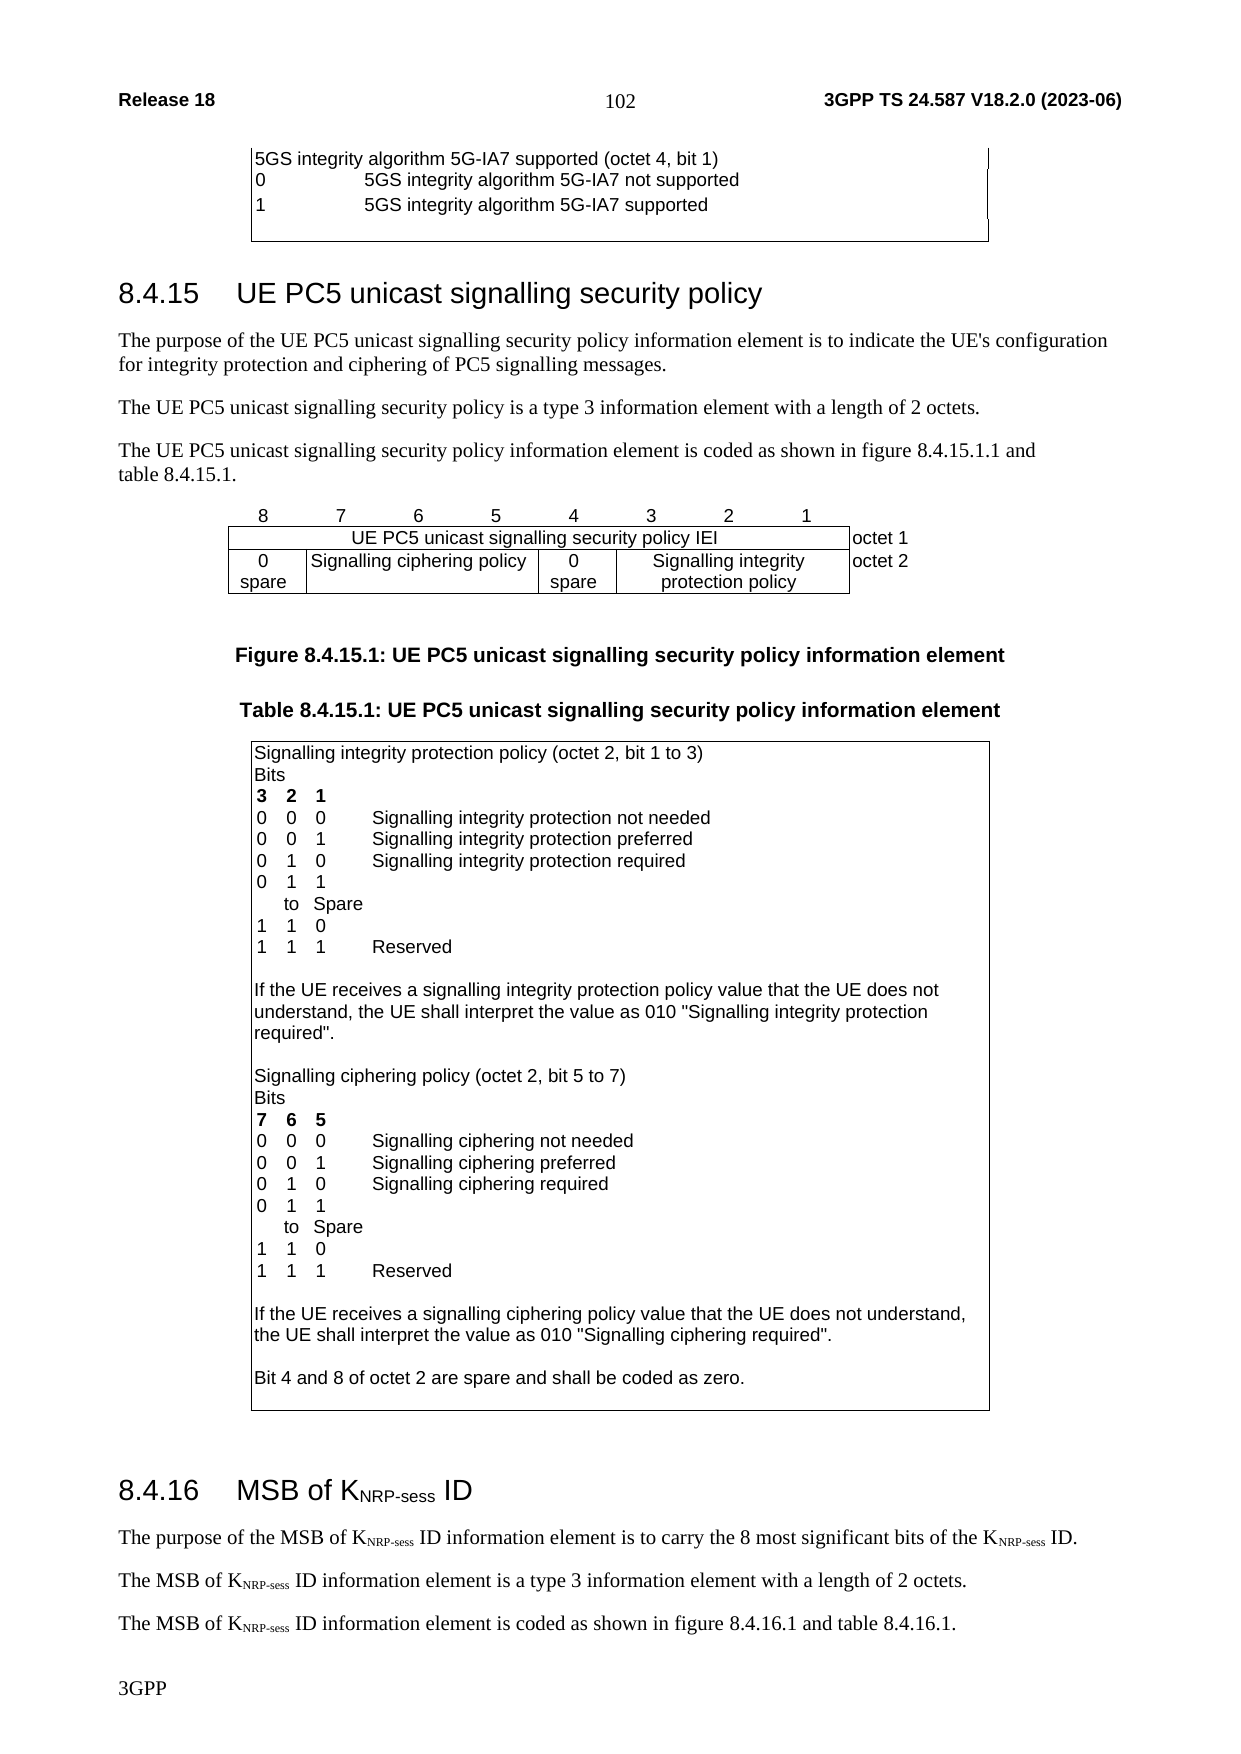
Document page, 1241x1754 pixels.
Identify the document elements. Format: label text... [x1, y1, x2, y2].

text Figure 8.4.15.1: UE PC5 unicast signalling security policy information element [118, 643, 1122, 667]
text The MSB of KNRP-sess ID information element is coded as shown in figure 8.4.16.1 and table 8.4.16.1. [118, 1611, 1122, 1635]
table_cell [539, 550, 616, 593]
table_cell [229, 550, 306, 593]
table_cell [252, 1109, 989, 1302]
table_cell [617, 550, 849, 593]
text The MSB of KNRP-sess ID information element is a type 3 information element with a length of 2 octets. [118, 1568, 1122, 1592]
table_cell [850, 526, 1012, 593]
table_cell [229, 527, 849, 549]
text The UE PC5 unicast signalling security policy is a type 3 information element with a length of 2 octets. [118, 395, 1122, 419]
text The UE PC5 unicast signalling security policy information element is coded as shown in figure 8.4.15.1.1 and table 8.4.15.1. [118, 438, 1122, 486]
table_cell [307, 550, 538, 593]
text The purpose of the UE PC5 unicast signalling security policy information element is to indicate the UE's configuration for integrity protection and ciphering of PC5 signalling messages. [118, 328, 1122, 376]
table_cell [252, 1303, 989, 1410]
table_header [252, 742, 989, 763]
text Table 8.4.15.1: UE PC5 unicast signalling security policy information element [118, 698, 1122, 722]
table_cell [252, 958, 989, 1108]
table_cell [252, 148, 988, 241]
subtitle 8.4.15 UE PC5 unicast signalling security policy [118, 276, 1122, 309]
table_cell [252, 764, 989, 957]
subtitle 8.4.16 MSB of KNRP-sess ID [118, 1473, 1122, 1506]
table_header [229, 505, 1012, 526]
text The purpose of the MSB of KNRP-sess ID information element is to carry the 8 most significant bits of the KNRP-sess ID. [118, 1525, 1122, 1549]
